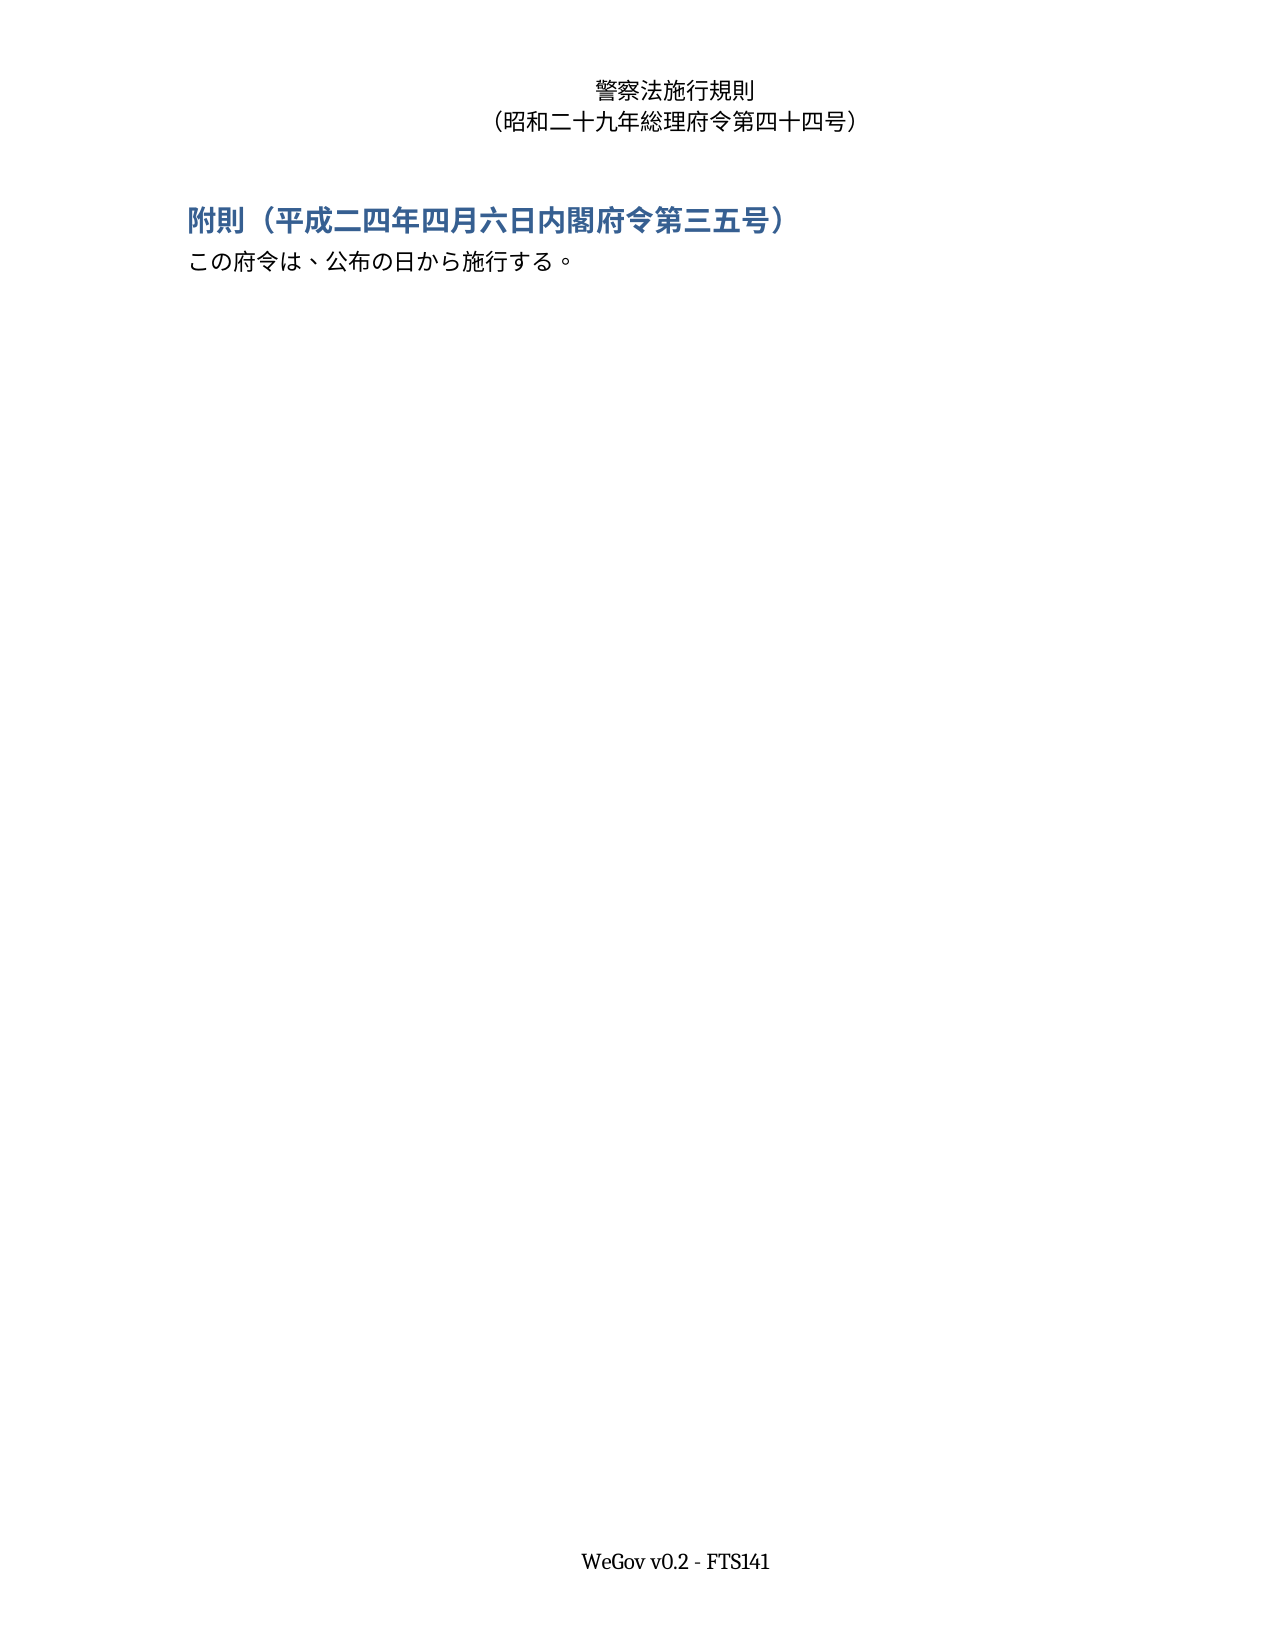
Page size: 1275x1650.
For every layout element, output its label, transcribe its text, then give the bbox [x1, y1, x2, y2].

text この府令は、公布の日から施行する。 [187, 246, 1087, 277]
subtitle 附則（平成二四年四月六日内閣府令第三五号） [187, 200, 1087, 240]
